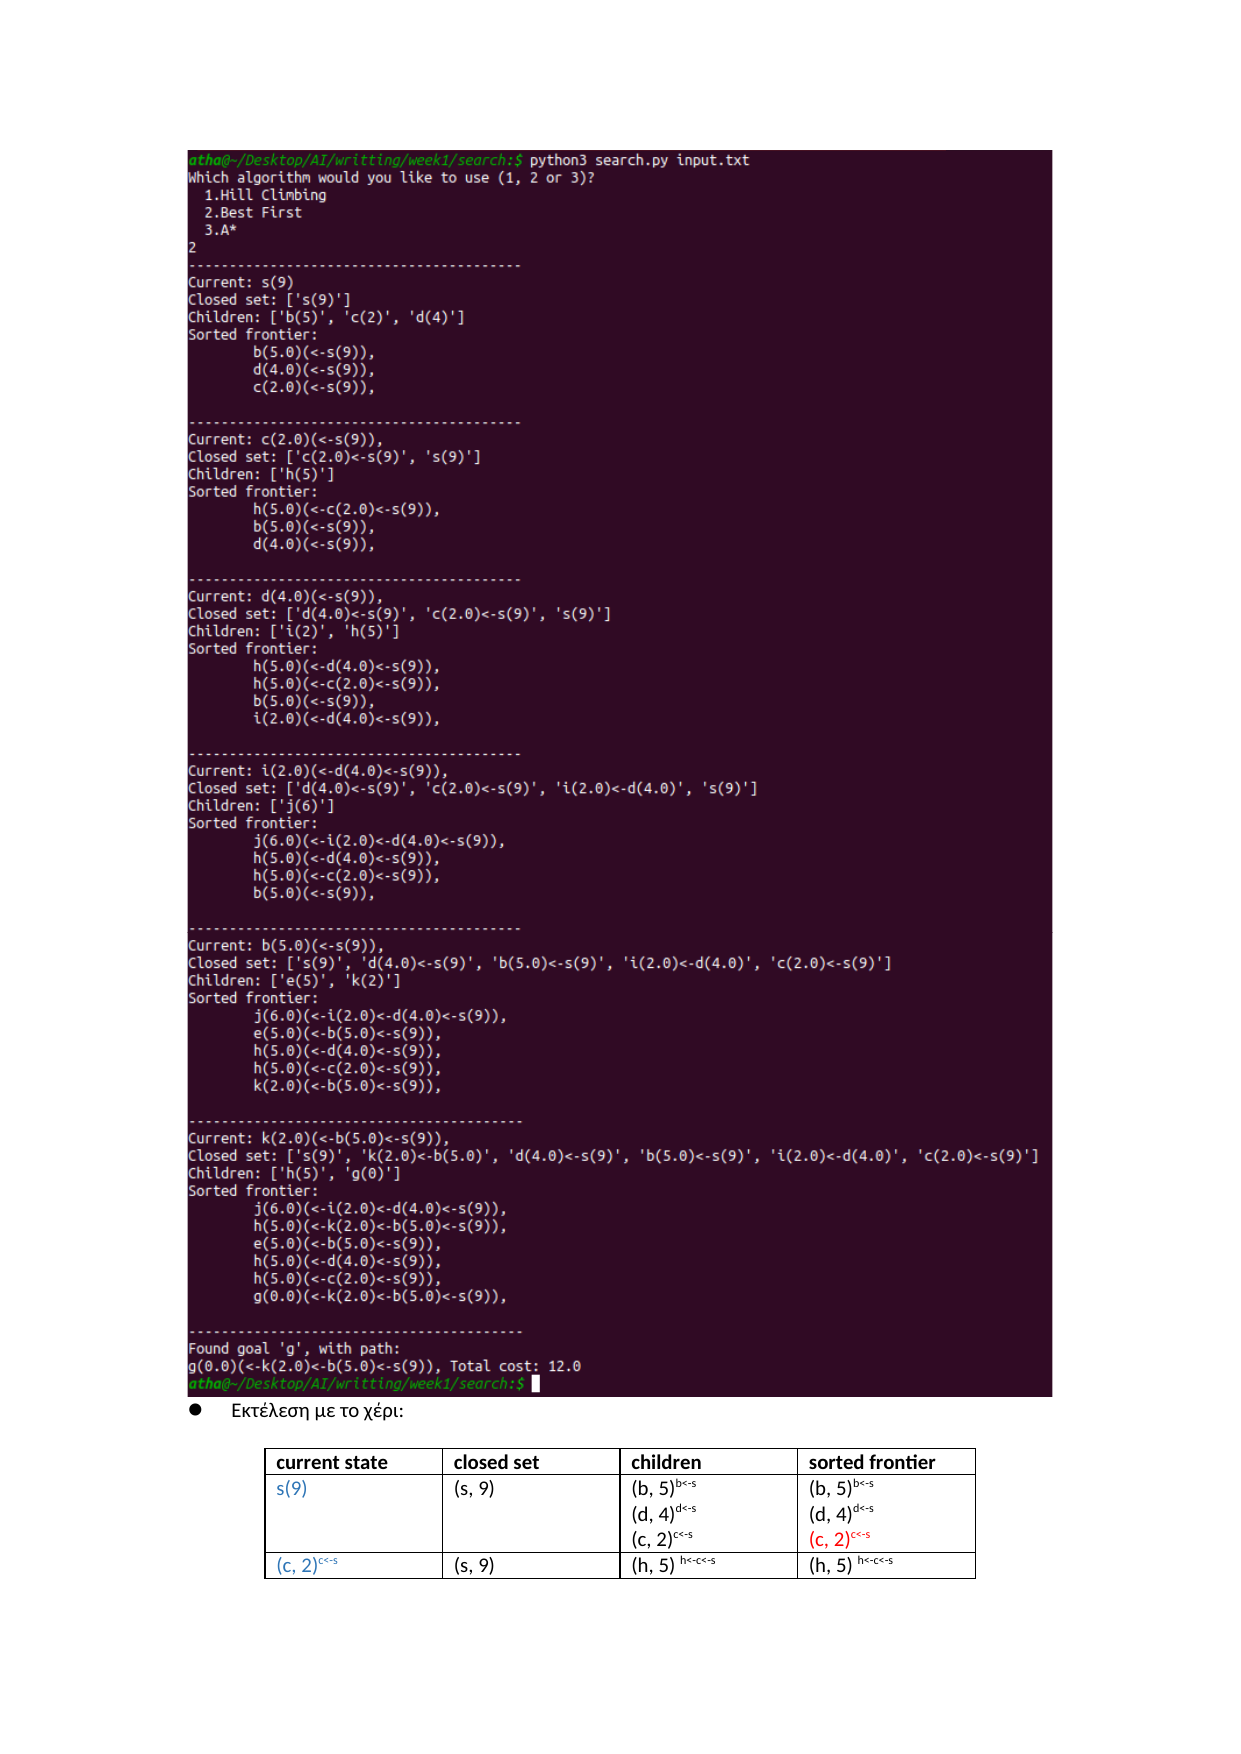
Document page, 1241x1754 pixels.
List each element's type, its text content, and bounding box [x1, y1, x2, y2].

table_cell (b, 5)b<-s (d, 4)d<-s (c, 2)c<-s [621, 1475, 797, 1552]
table_cell (s, 9) (c, 2)c<-s [443, 1553, 619, 1578]
table_cell (s, 9) [443, 1475, 619, 1552]
table_header sorted frontier [798, 1449, 975, 1474]
list Εκτέλεση με το χέρι: [187, 1397, 1053, 1422]
table_header children [621, 1449, 797, 1474]
picture [187, 150, 1053, 1397]
table_cell (b, 5)b<-s (d, 4)d<-s (c, 2)c<-s [798, 1475, 975, 1552]
table_cell (h, 5) h<-c<-s [621, 1553, 797, 1578]
table_cell s(9) [266, 1475, 442, 1552]
table_header closed set [443, 1449, 619, 1474]
table_cell (c, 2)c<-s [266, 1553, 442, 1578]
table_cell (h, 5) h<-c<-s (b, 5)b<-s (d, 4)d<-s [798, 1553, 975, 1578]
table_header current state [266, 1449, 442, 1474]
